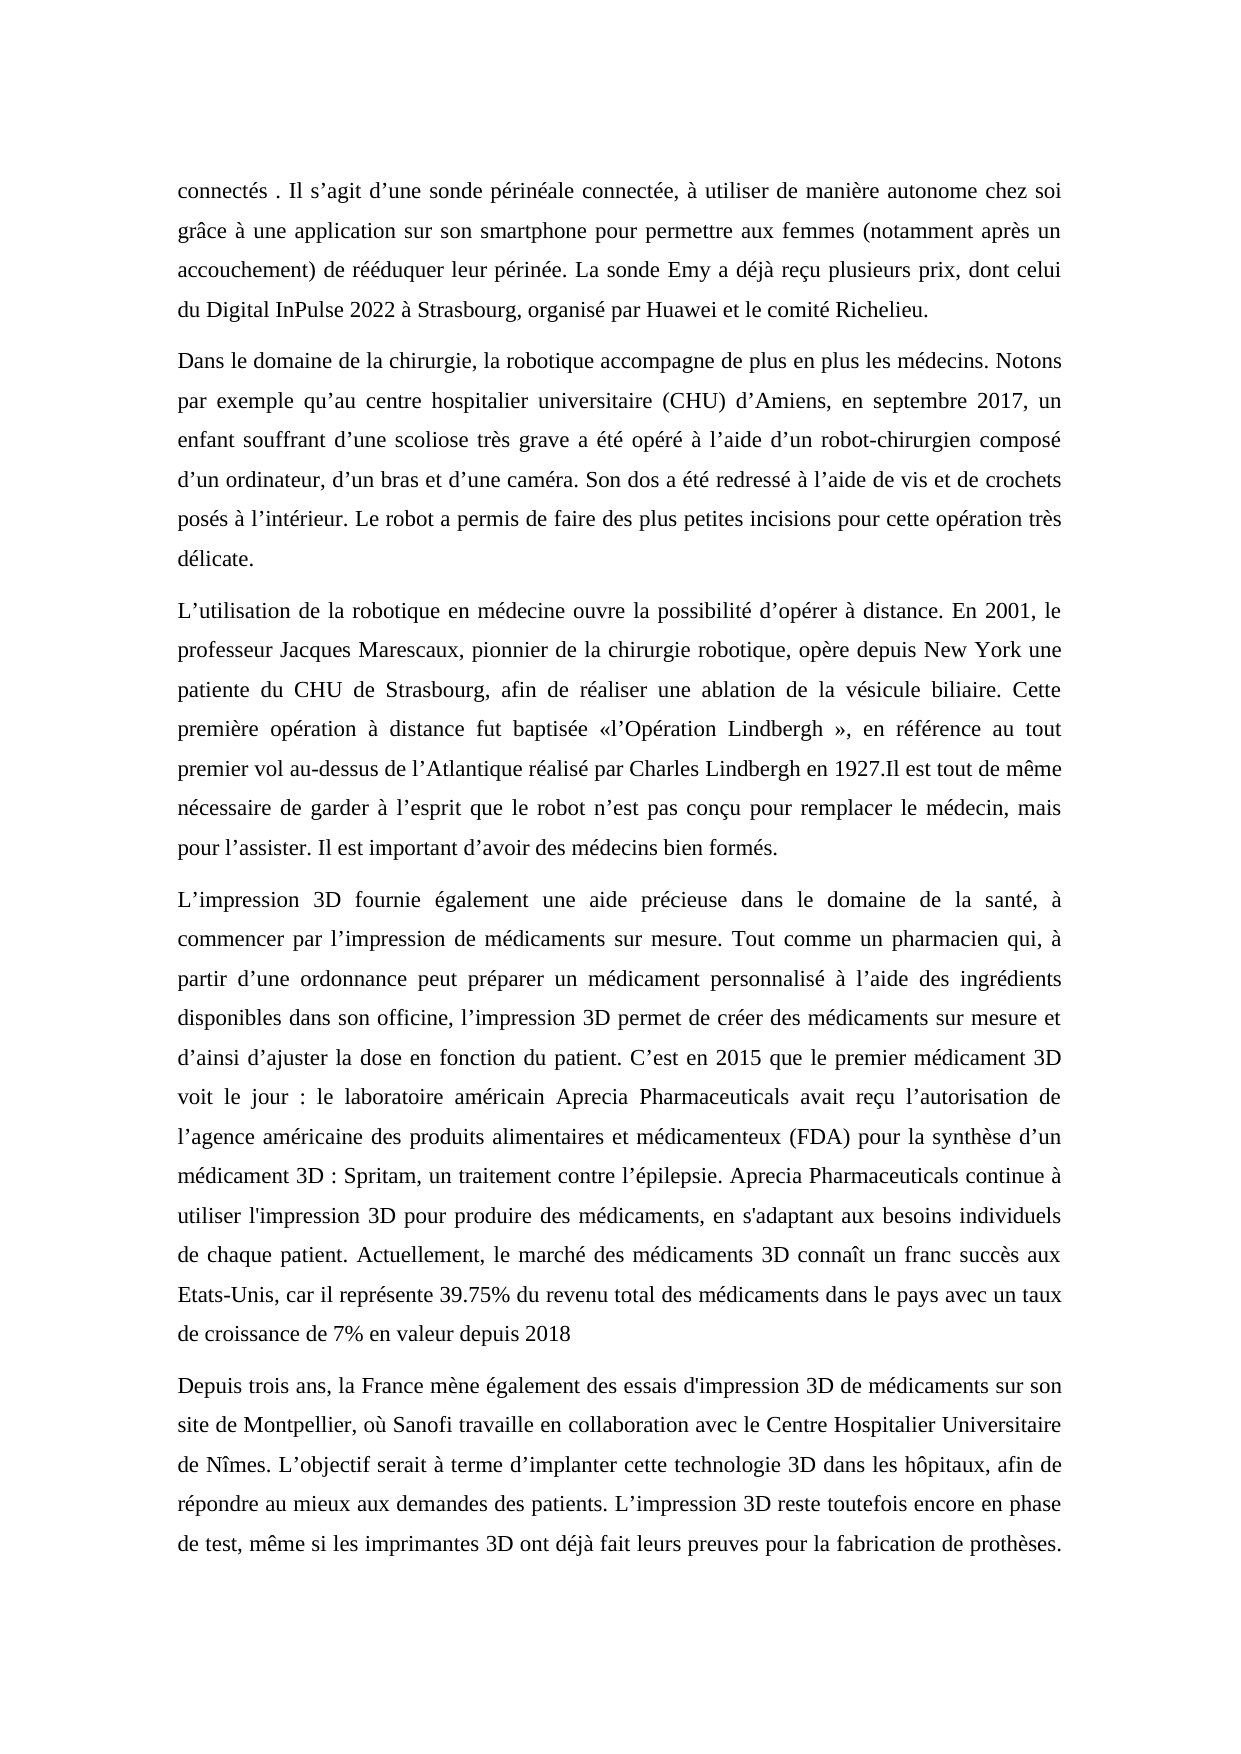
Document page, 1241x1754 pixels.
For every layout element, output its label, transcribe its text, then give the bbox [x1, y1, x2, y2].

text L’utilisation de la robotique en médecine ouvre la possibilité d’opérer à distance. En 2001, le professeur Jacques Marescaux, pionnier de la chirurgie robotique, opère depuis New York une patiente du CHU de Strasbourg, afin de réaliser une ablation de la vésicule biliaire. Cette première opération à distance fut baptisée «l’Opération Lindbergh », en référence au tout premier vol au-dessus de l’Atlantique réalisé par Charles Lindbergh en 1927.Il est tout de même nécessaire de garder à l’esprit que le robot n’est pas conçu pour remplacer le médecin, mais pour l’assister. Il est important d’avoir des médecins bien formés. [177, 597, 1063, 860]
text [177, 1372, 1063, 1556]
text L’impression 3D fournie également une aide précieuse dans le domaine de la santé, à commencer par l’impression de médicaments sur mesure. Tout comme un pharmacien qui, à partir d’une ordonnance peut préparer un médicament personnalisé à l’aide des ingrédients disponibles dans son officine, l’impression 3D permet de créer des médicaments sur mesure et d’ainsi d’ajuster la dose en fonction du patient. C’est en 2015 que le premier médicament 3D voit le jour : le laboratoire américain Aprecia Pharmaceuticals avait reçu l’autorisation de l’agence américaine des produits alimentaires et médicamenteux (FDA) pour la synthèse d’un médicament 3D : Spritam, un traitement contre l’épilepsie. Aprecia Pharmaceuticals continue à utiliser l'impression 3D pour produire des médicaments, en s'adaptant aux besoins individuels de chaque patient. Actuellement, le marché des médicaments 3D connaît un franc succès aux Etats-Unis, car il représente 39.75% du revenu total des médicaments dans le pays avec un taux de croissance de 7% en valeur depuis 2018 [177, 886, 1063, 1346]
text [177, 177, 1063, 322]
text Dans le domaine de la chirurgie, la robotique accompagne de plus en plus les médecins. Notons par exemple qu’au centre hospitalier universitaire (CHU) d’Amiens, en septembre 2017, un enfant souffrant d’une scoliose très grave a été opéré à l’aide d’un robot-chirurgien composé d’un ordinateur, d’un bras et d’une caméra. Son dos a été redressé à l’aide de vis et de crochets posés à l’intérieur. Le robot a permis de faire des plus petites incisions pour cette opération très délicate. [177, 348, 1063, 571]
